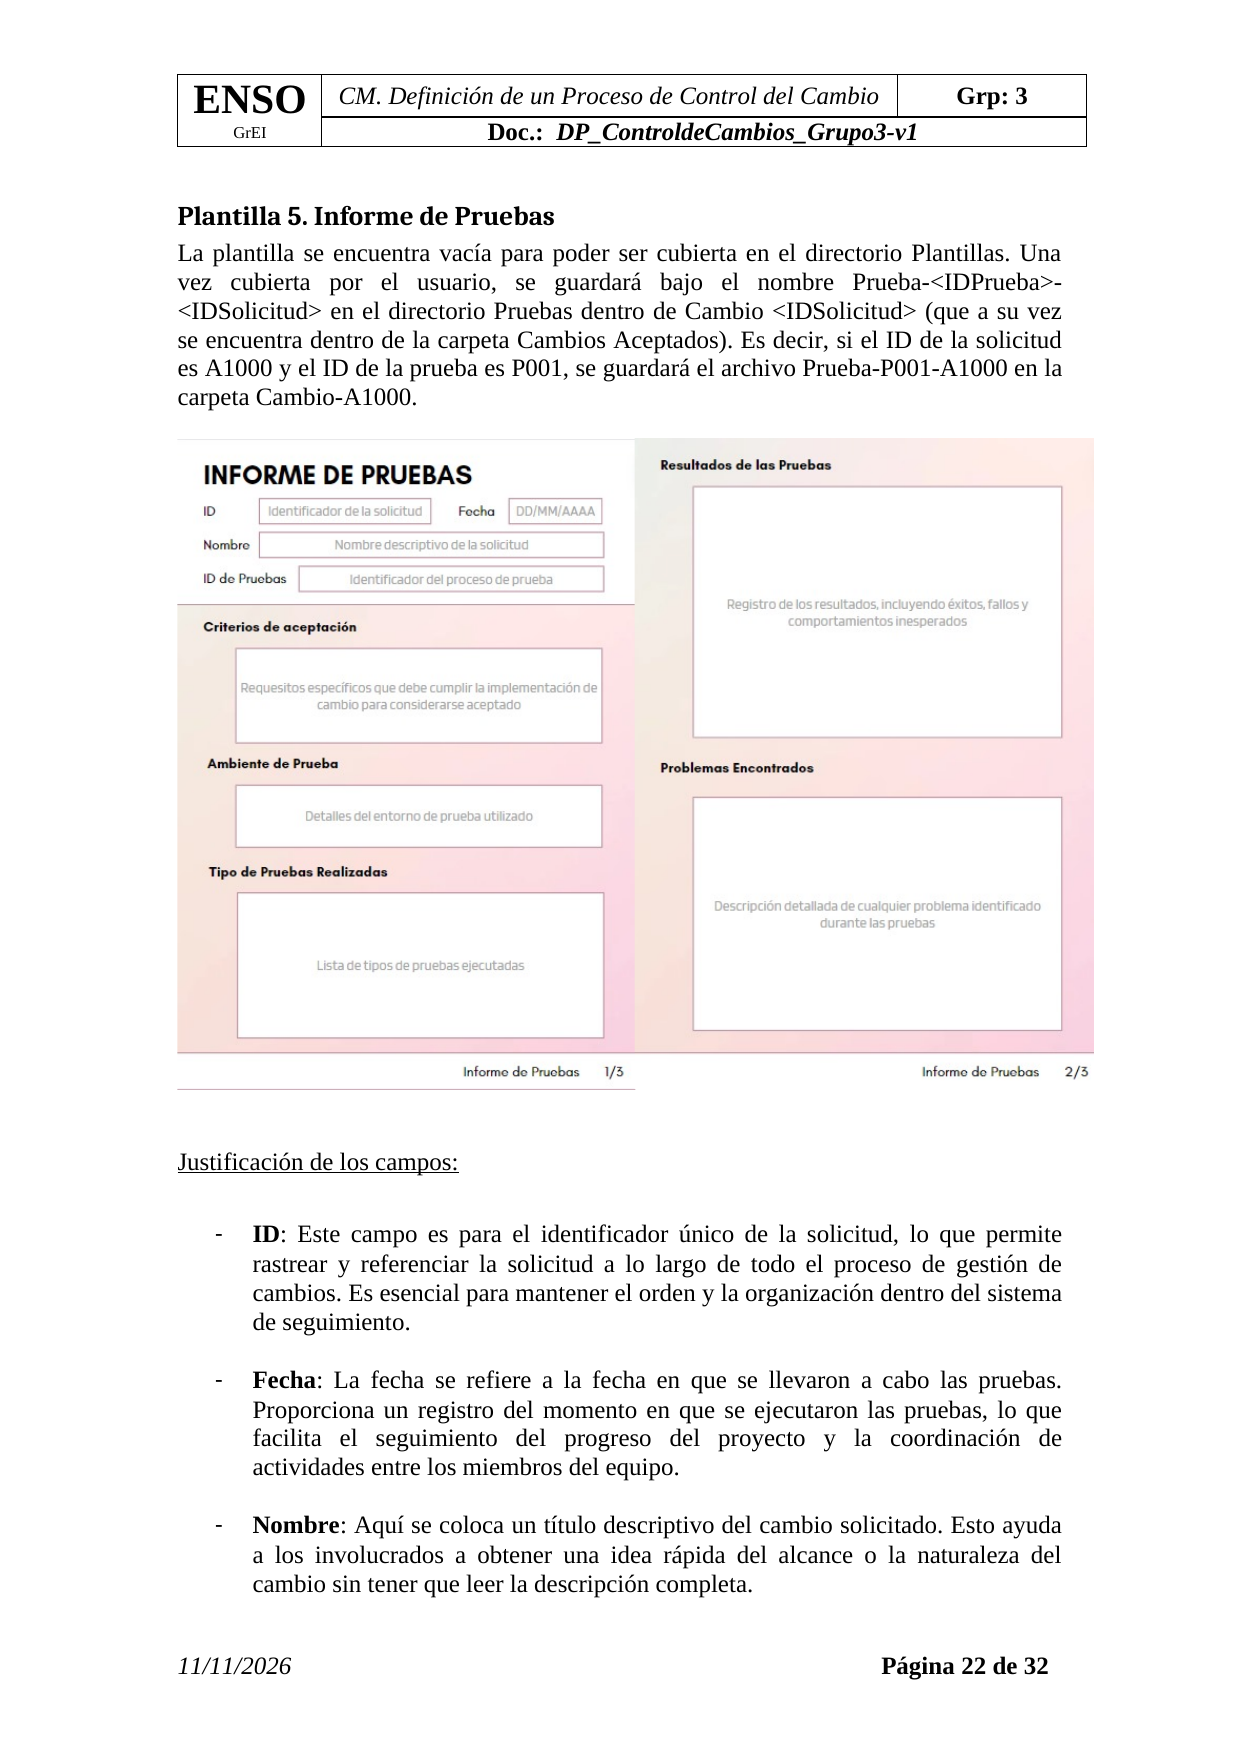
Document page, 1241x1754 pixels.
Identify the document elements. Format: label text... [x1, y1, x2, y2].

text Justificación de los campos: [177, 1147, 1063, 1176]
text La plantilla se encuentra vacía para poder ser cubierta en el directorio Plantillas. Una vez cubierta por el usuario, se guardará bajo el nombre Prueba-<IDPrueba>-<IDSolicitud> en el directorio Pruebas dentro de Cambio <IDSolicitud> (que a su vez se encuentra dentro de la carpeta Cambios Aceptados). Es decir, si el ID de la solicitud es A1000 y el ID de la prueba es P001, se guardará el archivo Prueba-P001-A1000 en la carpeta Cambio-A1000. [177, 238, 1063, 411]
list Fecha: La fecha se refiere a la fecha en que se llevaron a cabo las pruebas. Proporciona un registro del momento en que se ejecutaron las pruebas, lo que facilita el seguimiento del progreso del proyecto y la coordinación de actividades entre los miembros del equipo. [215, 1364, 1063, 1481]
list Nombre: Aquí se coloca un título descriptivo del cambio solicitado. Esto ayuda a los involucrados a obtener una idea rápida del alcance o la naturaleza del cambio sin tener que leer la descripción completa. [215, 1510, 1063, 1598]
list ID: Este campo es para el identificador único de la solicitud, lo que permite rastrear y referenciar la solicitud a lo largo de todo el proceso de gestión de cambios. Es esencial para mantener el orden y la organización dentro del sistema de seguimiento. [215, 1219, 1063, 1335]
picture [177, 438, 1094, 1090]
subtitle Plantilla 5. Informe de Pruebas [177, 201, 1063, 232]
